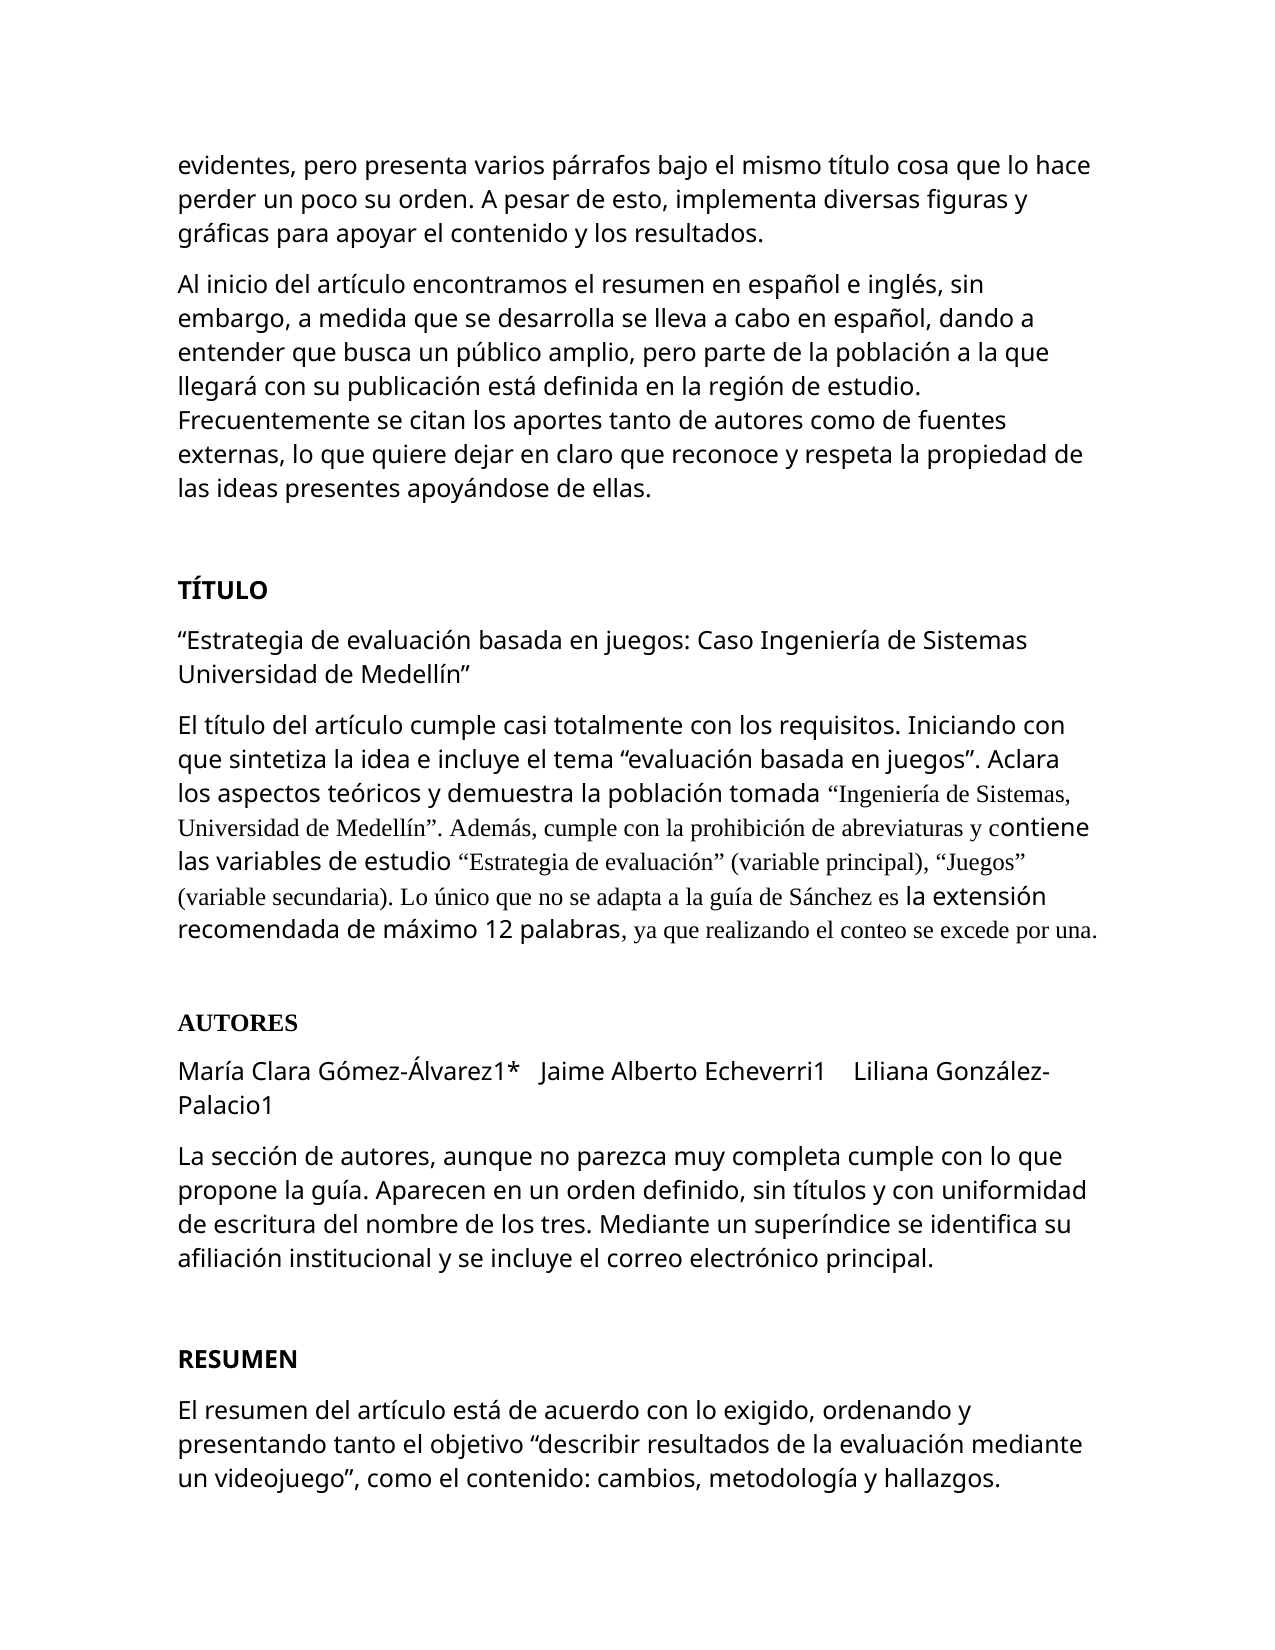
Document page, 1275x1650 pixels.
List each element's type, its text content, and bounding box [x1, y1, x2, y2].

text La sección de autores, aunque no parezca muy completa cumple con lo que propone la guía. Aparecen en un orden definido, sin títulos y con uniformidad de escritura del nombre de los tres. Mediante un superíndice se identifica su afiliación institucional y se incluye el correo electrónico principal. [177, 1138, 1098, 1275]
text El título del artículo cumple casi totalmente con los requisitos. Iniciando con que sintetiza la idea e incluye el tema “evaluación basada en juegos”. Aclara los aspectos teóricos y demuestra la población tomada “Ingeniería de Sistemas, Universidad de Medellín”. Además, cumple con la prohibición de abreviaturas y contiene las variables de estudio “Estrategia de evaluación” (variable principal), “Juegos” (variable secundaria). Lo único que no se adapta a la guía de Sánchez es la extensión recomendada de máximo 12 palabras, ya que realizando el conteo se excede por una. [177, 708, 1098, 946]
text “Estrategia de evaluación basada en juegos: Caso Ingeniería de Sistemas Universidad de Medellín” [177, 623, 1098, 691]
text TÍTULO [177, 572, 1098, 606]
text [177, 1393, 1098, 1495]
text María Clara Gómez-Álvarez1* Jaime Alberto Echeverri1 Liliana González-Palacio1 [177, 1054, 1098, 1122]
text RESUMEN [177, 1342, 1098, 1376]
text Al inicio del artículo encontramos el resumen en español e inglés, sin embargo, a medida que se desarrolla se lleva a cabo en español, dando a entender que busca un público amplio, pero parte de la población a la que llegará con su publicación está definida en la región de estudio. Frecuentemente se citan los aportes tanto de autores como de fuentes externas, lo que quiere dejar en claro que reconoce y respeta la propiedad de las ideas presentes apoyándose de ellas. [177, 266, 1098, 505]
text AUTORES [177, 1008, 1098, 1037]
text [177, 148, 1098, 250]
